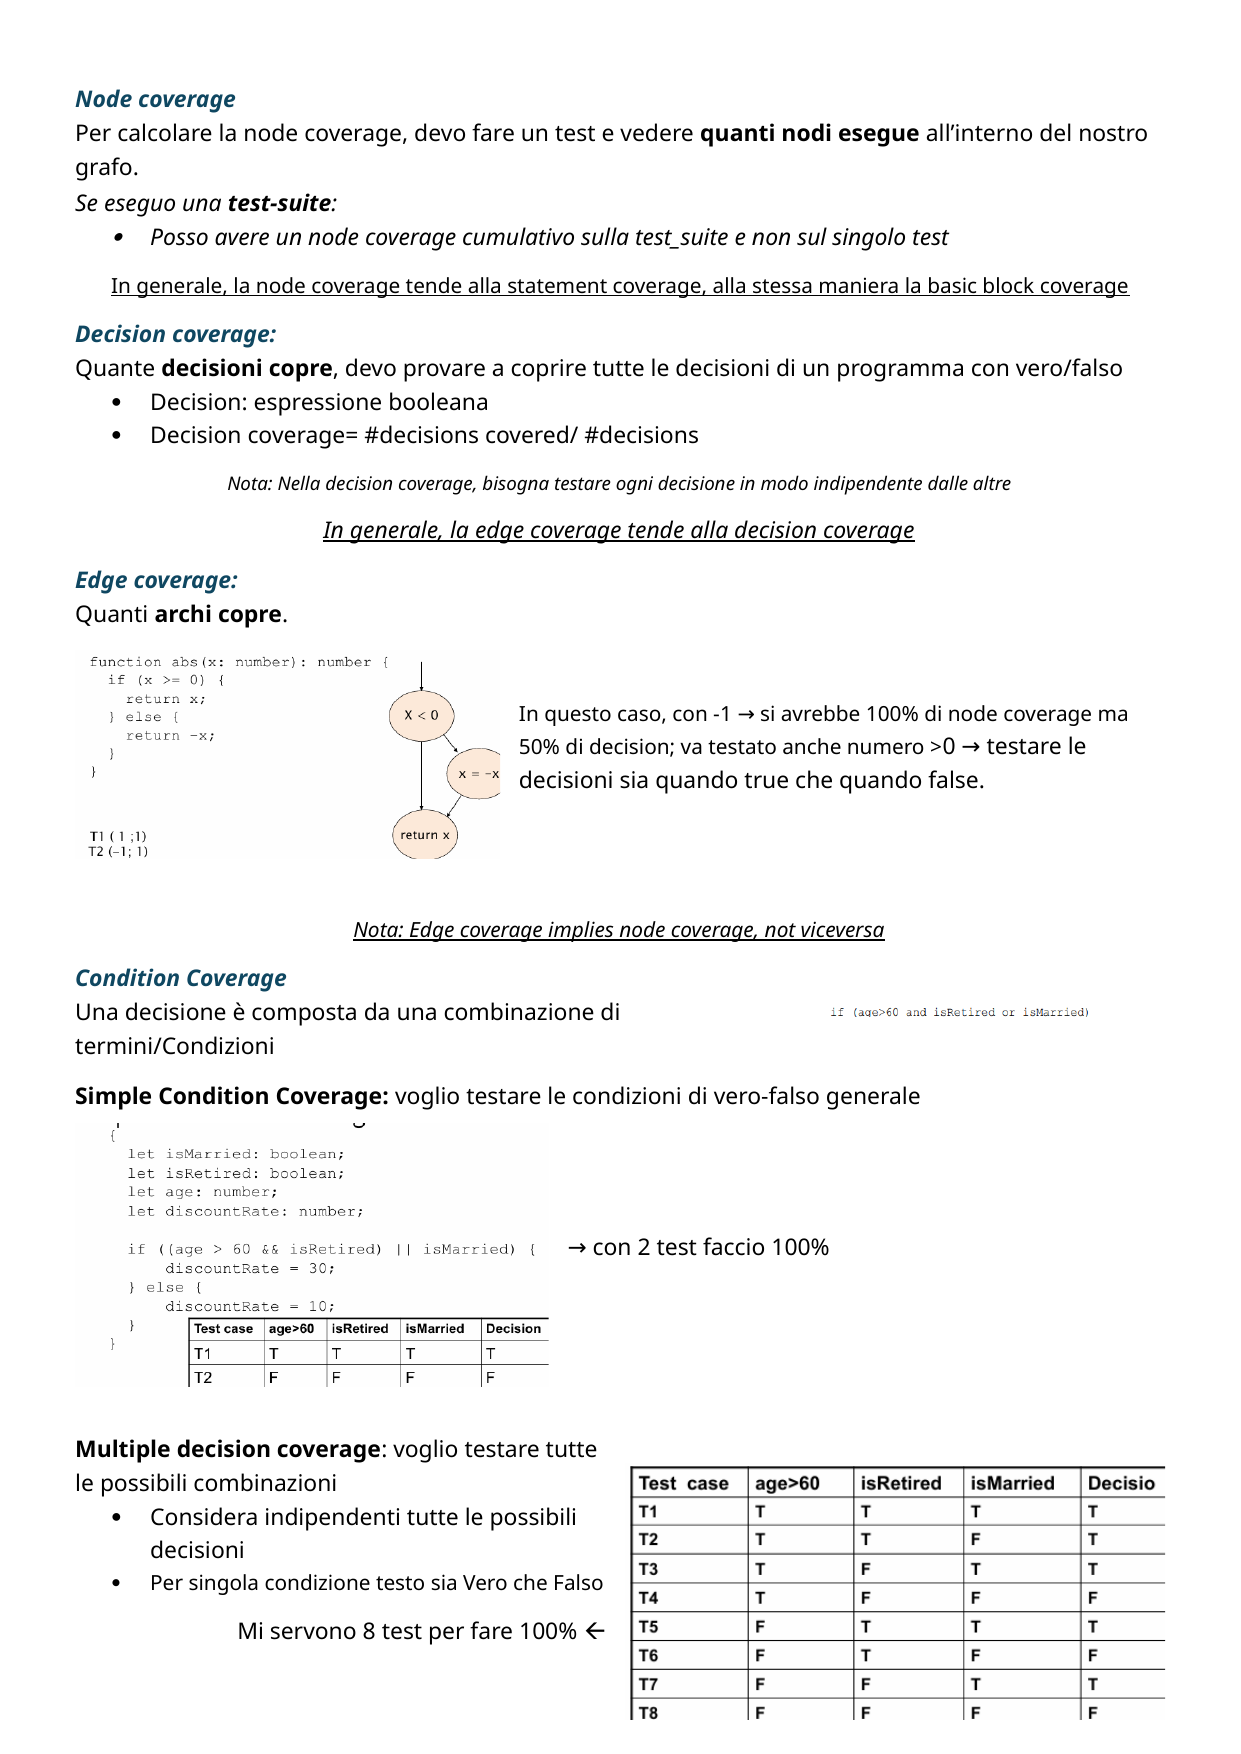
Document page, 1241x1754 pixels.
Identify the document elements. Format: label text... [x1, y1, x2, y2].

list Decision coverage= #decisions covered/ #decisions [112, 419, 1165, 451]
text Quanti archi copre. [75, 598, 1165, 629]
text → con 2 test faccio 100% [549, 1231, 1165, 1263]
picture [826, 1005, 1091, 1017]
text Nota: Edge coverage implies node coverage, not viceversa [75, 915, 1165, 943]
list Posso avere un node coverage cumulativo sulla test_suite e non sul singolo test [112, 220, 1165, 252]
list Decision: espressione booleana [112, 386, 1165, 417]
subtitle Edge coverage: [75, 564, 1165, 596]
text Simple Condition Coverage: voglio testare le condizioni di vero-falso generale [75, 1080, 1165, 1111]
text Per calcolare la node coverage, devo fare un test e vedere quanti nodi esegue all’interno del nostro grafo. [75, 117, 1165, 182]
text Mi servono 8 test per fare 100% [75, 1615, 625, 1647]
subtitle Condition Coverage [75, 962, 1165, 993]
text Se eseguo una test-suite: [75, 187, 1165, 218]
picture [75, 1123, 549, 1387]
text Multiple decision coverage: voglio testare tutte le possibili combinazioni [75, 1433, 1165, 1498]
text In generale, la edge coverage tende alla decision coverage [75, 514, 1165, 545]
text Una decisione è composta da una combinazione di termini/Condizioni [75, 996, 1165, 1061]
text In generale, la node coverage tende alla statement coverage, alla stessa maniera la basic block coverage [75, 271, 1165, 299]
subtitle Node coverage [75, 83, 1165, 114]
list Per singola condizione testo sia Vero che Falso [112, 1568, 625, 1596]
picture [625, 1463, 1166, 1720]
picture [75, 650, 501, 859]
list Considera indipendenti tutte le possibili decisioni [112, 1501, 625, 1566]
subtitle Decision coverage: [75, 318, 1165, 349]
text Quante decisioni copre, devo provare a coprire tutte le decisioni di un programma con vero/falso [75, 352, 1165, 383]
text In questo caso, con -1 → si avrebbe 100% di node coverage ma 50% di decision; va testato anche numero >0 → testare le decisioni sia quando true che quando false. [501, 699, 1165, 795]
text Nota: Nella decision coverage, bisogna testare ogni decisione in modo indipendente dalle altre [75, 470, 1165, 495]
